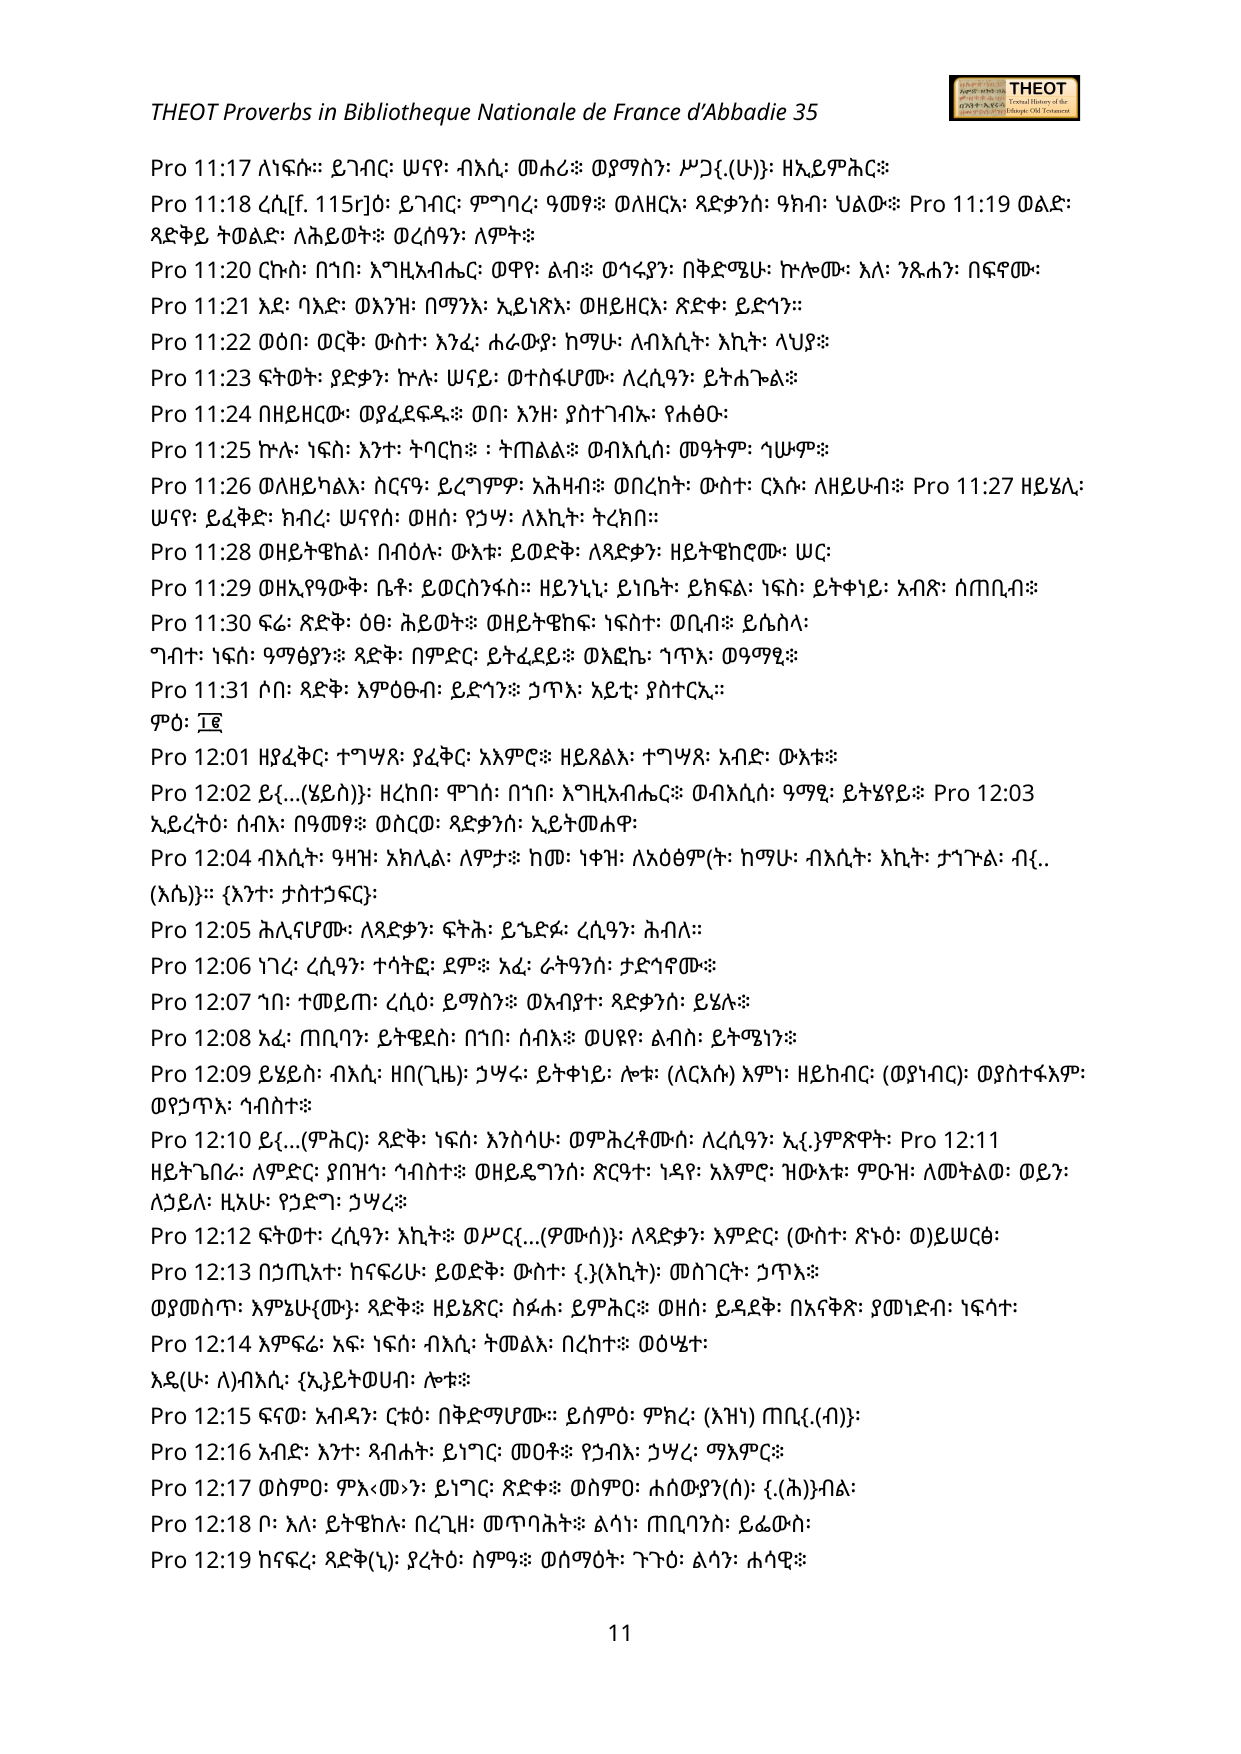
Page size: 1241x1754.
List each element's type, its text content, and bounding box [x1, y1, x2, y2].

text ወያመስጥ፡ እምኔሁ{ሙ}፡ ጻድቅ፨ ዘይኔጽር፡ ስፉሐ፡ ይምሕር፨ ወዘሰ፡ ይዳደቅ፡ በአናቅጽ፡ ያመነድብ፡ ነፍሳተ፡ [150, 1292, 1090, 1323]
text Pro 12:01 ዘያፈቅር፡ ተግሣጸ፡ ያፈቅር፡ አእምሮ፨ ዘይጸልእ፡ ተግሣጸ፡ አብድ፡ ውእቱ፨ [150, 741, 1090, 772]
text Pro 12:08 አፈ፡ ጠቢባን፡ ይትዌደስ፡ በኀበ፡ ሰብእ፨ ወሀዩየ፡ ልብስ፡ ይትሜነን፨ [150, 1022, 1090, 1053]
text Pro 11:25 ኵሉ፡ ነፍስ፡ እንተ፡ ትባርከ፨ ፡ ትጠልል፨ ወብእሲሰ፡ መዓትም፡ ኅሡም፨ [150, 434, 1090, 465]
text Pro 11:18 ረሲ[f. 115r]ዕ፡ ይገብር፡ ምግባረ፡ ዓመፃ፨ ወለዘርአ፡ ጻድቃንሰ፡ ዓክብ፡ ህልው፨ Pro 11:19 ወልድ፡ ጻድቅይ ትወልድ፡ ለሕይወት፨ ወረሰዓን፡ ለምት፨ [150, 188, 1090, 250]
text Pro 12:05 ሕሊናሆሙ፡ ለጻድቃን፡ ፍትሕ፡ ይኄድፉ፡ ረሲዓን፡ ሕብለ። [150, 914, 1090, 945]
text Pro 11:21 እደ፡ ባእድ፡ ወእንዝ፡ በማንእ፡ ኢይነጽእ፡ ወዘይዘርእ፡ ጽድቀ፡ ይድኅን። [150, 290, 1090, 321]
text ምዕ፡ ፲፪ [150, 710, 1090, 737]
text Pro 11:28 ወዘይትዌከል፡ በብዕሉ፡ ውእቱ፡ ይወድቅ፡ ለጻድቃን፡ ዘይትዌከሮሙ፡ ሠር፡ [150, 536, 1090, 567]
text Pro 11:17 ለነፍሱ። ይገብር፡ ሠናየ፡ ብእሲ፡ መሐሪ፨ ወያማስን፡ ሥጋ{.(ሁ)}፡ ዘኢይምሕር፨ [150, 152, 1090, 183]
text Pro 11:31 ሶበ፡ ጻድቅ፡ እምዕፁብ፡ ይድኅን፨ ኃጥእ፡ አይቲ፡ ያስተርኢ። [150, 674, 1090, 705]
text Pro 12:04 ብእሲት፡ ዓዛዝ፡ አክሊል፡ ለምታ፨ ከመ፡ ነቀዝ፡ ለአዕፅም(ት፡ ከማሁ፡ ብእሲት፡ እኪት፡ ታኀጕል፡ ብ{..(እሴ)}። {እንተ፡ ታስተኃፍር}፡ [150, 842, 1090, 909]
text Pro 12:18 ቦ፡ እለ፡ ይትዌከሉ፡ በረጊዘ፡ መጥባሕት፨ ልሳነ፡ ጠቢባንስ፡ ይፌውስ፡ [150, 1508, 1090, 1539]
text Pro 12:10 ይ{…(ምሕር)፡ ጻድቅ፡ ነፍሰ፡ እንስሳሁ፡ ወምሕረቶሙሰ፡ ለረሲዓን፡ ኢ{.}ምጽዋት፡ Pro 12:11 ዘይትጌበራ፡ ለምድር፡ ያበዝኅ፡ ኅብስተ፨ ወዘይዴግንሰ፡ ጽርዓተ፡ ነዳየ፡ አእምሮ፡ ዝውእቱ፡ ምዑዝ፡ ለመትልወ፡ ወይን፡ ለኃይለ፡ ዚአሁ፡ የኃድግ፡ ኃሣረ፨ [150, 1124, 1090, 1216]
text Pro 12:15 ፍናወ፡ አብዳን፡ ርቱዕ፡ በቅድማሆሙ። ይሰምዕ፡ ምክረ፡ (እዝነ) ጠቢ{.(ብ)}፡ [150, 1400, 1090, 1431]
text Pro 12:09 ይሄይስ፡ ብእሲ፡ ዘበ(ጊዜ)፡ ኃሣሩ፡ ይትቀነይ፡ ሎቱ፡ (ለርእሱ) እምነ፡ ዘይከብር፡ (ወያነብር)፡ ወያስተፋእም፡ ወየኃጥእ፡ ኅብስተ፨ [150, 1058, 1090, 1120]
text Pro 12:17 ወስምዐ፡ ምእ‹መ›ን፡ ይነግር፡ ጽድቀ፨ ወስምዐ፡ ሐሰውያን(ሰ)፡ {.(ሕ)}ብል፡ [150, 1472, 1090, 1503]
text Pro 11:29 ወዘኢየዓውቅ፡ ቤቶ፡ ይወርስንፋስ። ዘይንኒኒ፡ ይነቤት፡ ይክፍል፡ ነፍስ፡ ይትቀነይ፡ አብጽ፡ ሰጠቢብ፨ [150, 571, 1090, 603]
text Pro 12:13 በኃጢአተ፡ ከናፍሪሁ፡ ይወድቅ፡ ውስተ፡ {.}(እኪት)፡ መስገርት፡ ኃጥእ፨ [150, 1256, 1090, 1287]
text Pro 12:14 እምፍሬ፡ አፍ፡ ነፍሰ፡ ብእሲ፡ ትመልእ፡ በረከተ፨ ወዕሤተ፡ [150, 1328, 1090, 1359]
text Pro 12:02 ይ{…(ሄይስ)}፡ ዘረከበ፡ ሞገሰ፡ በኀበ፡ እግዚአብሔር፨ ወብእሲሰ፡ ዓማፂ፡ ይትሄየይ፨ Pro 12:03 ኢይረትዕ፡ ሰብእ፡ በዓመፃ፨ ወስርወ፡ ጻድቃንሰ፡ ኢይትመሐዋ፡ [150, 776, 1090, 838]
text Pro 11:23 ፍትወት፡ ያድቃን፡ ኵሉ፡ ሠናይ፡ ወተስፋሆሙ፡ ለረሲዓን፡ ይትሐጐል፨ [150, 362, 1090, 393]
text Pro 12:06 ነገረ፡ ረሲዓን፡ ተሳትፎ፡ ደም፨ አፈ፡ ራትዓንሰ፡ ታድኅኖሙ፨ [150, 950, 1090, 981]
text Pro 11:26 ወለዘይካልእ፡ ስርናዓ፡ ይረግምዎ፡ አሕዛብ፨ ወበረከት፡ ውስተ፡ ርእሱ፡ ለዘይሁብ፨ Pro 11:27 ዘይሄሊ፡ ሠናየ፡ ይፈቅድ፡ ክብረ፡ ሠናየሰ፡ ወዘሰ፡ የኃሣ፡ ለእኪት፡ ትረክበ። [150, 470, 1090, 532]
text Pro 12:19 ከናፍረ፡ ጻድቅ(ኒ)፡ ያረትዕ፡ ስምዓ፨ ወሰማዕት፡ ጉጉዕ፡ ልሳን፡ ሐሳዊ፨ [150, 1544, 1090, 1575]
text ግብተ፡ ነፍሰ፡ ዓማፅያን፨ ጻድቅ፡ በምድር፡ ይትፈደይ፨ ወእፎኬ፡ ኀጥእ፡ ወዓማፂ፨ [150, 643, 1090, 670]
text Pro 12:16 አብድ፡ እንተ፡ ጻብሐት፡ ይነግር፡ መዐቶ፨ የኃብእ፡ ኃሣረ፡ ማእምር፨ [150, 1436, 1090, 1467]
text Pro 11:30 ፍሬ፡ ጽድቅ፡ ዕፀ፡ ሕይወት፨ ወዘይትዌከፍ፡ ነፍስተ፡ ወቢብ፨ ይሴስላ፡ [150, 607, 1090, 639]
text እዴ(ሁ፡ ለ)ብእሲ፡ {ኢ}ይትወሀብ፡ ሎቱ፨ [150, 1364, 1090, 1395]
picture [949, 75, 1081, 121]
text Pro 11:20 ርኩስ፡ በኀበ፡ እግዚአብሔር፡ ወዋየ፡ ልብ፨ ወኅሩያን፡ በቅድሜሁ፡ ኵሎሙ፡ እለ፡ ንጹሐን፡ በፍኖሙ፡ [150, 254, 1090, 285]
text Pro 12:12 ፍትወተ፡ ረሲዓን፡ እኪት፨ ወሥር{…(ዎሙሰ)}፡ ለጻድቃን፡ እምድር፡ (ውስተ፡ ጽኑዕ፡ ወ)ይሠርፅ፡ [150, 1220, 1090, 1251]
text Pro 12:07 ኀበ፡ ተመይጠ፡ ረሲዕ፡ ይማስን፨ ወአብያተ፡ ጻድቃንሰ፡ ይሄሉ፨ [150, 986, 1090, 1017]
text Pro 11:22 ወዕበ፡ ወርቅ፡ ውስተ፡ እንፈ፡ ሐራውያ፡ ከማሁ፡ ለብእሲት፡ እኪት፡ ላህያ፨ [150, 326, 1090, 357]
text Pro 11:24 በዘይዘርው፡ ወያፈደፍዱ፨ ወበ፡ እንዘ፡ ያስተገብኡ፡ የሐፅዑ፡ [150, 398, 1090, 429]
